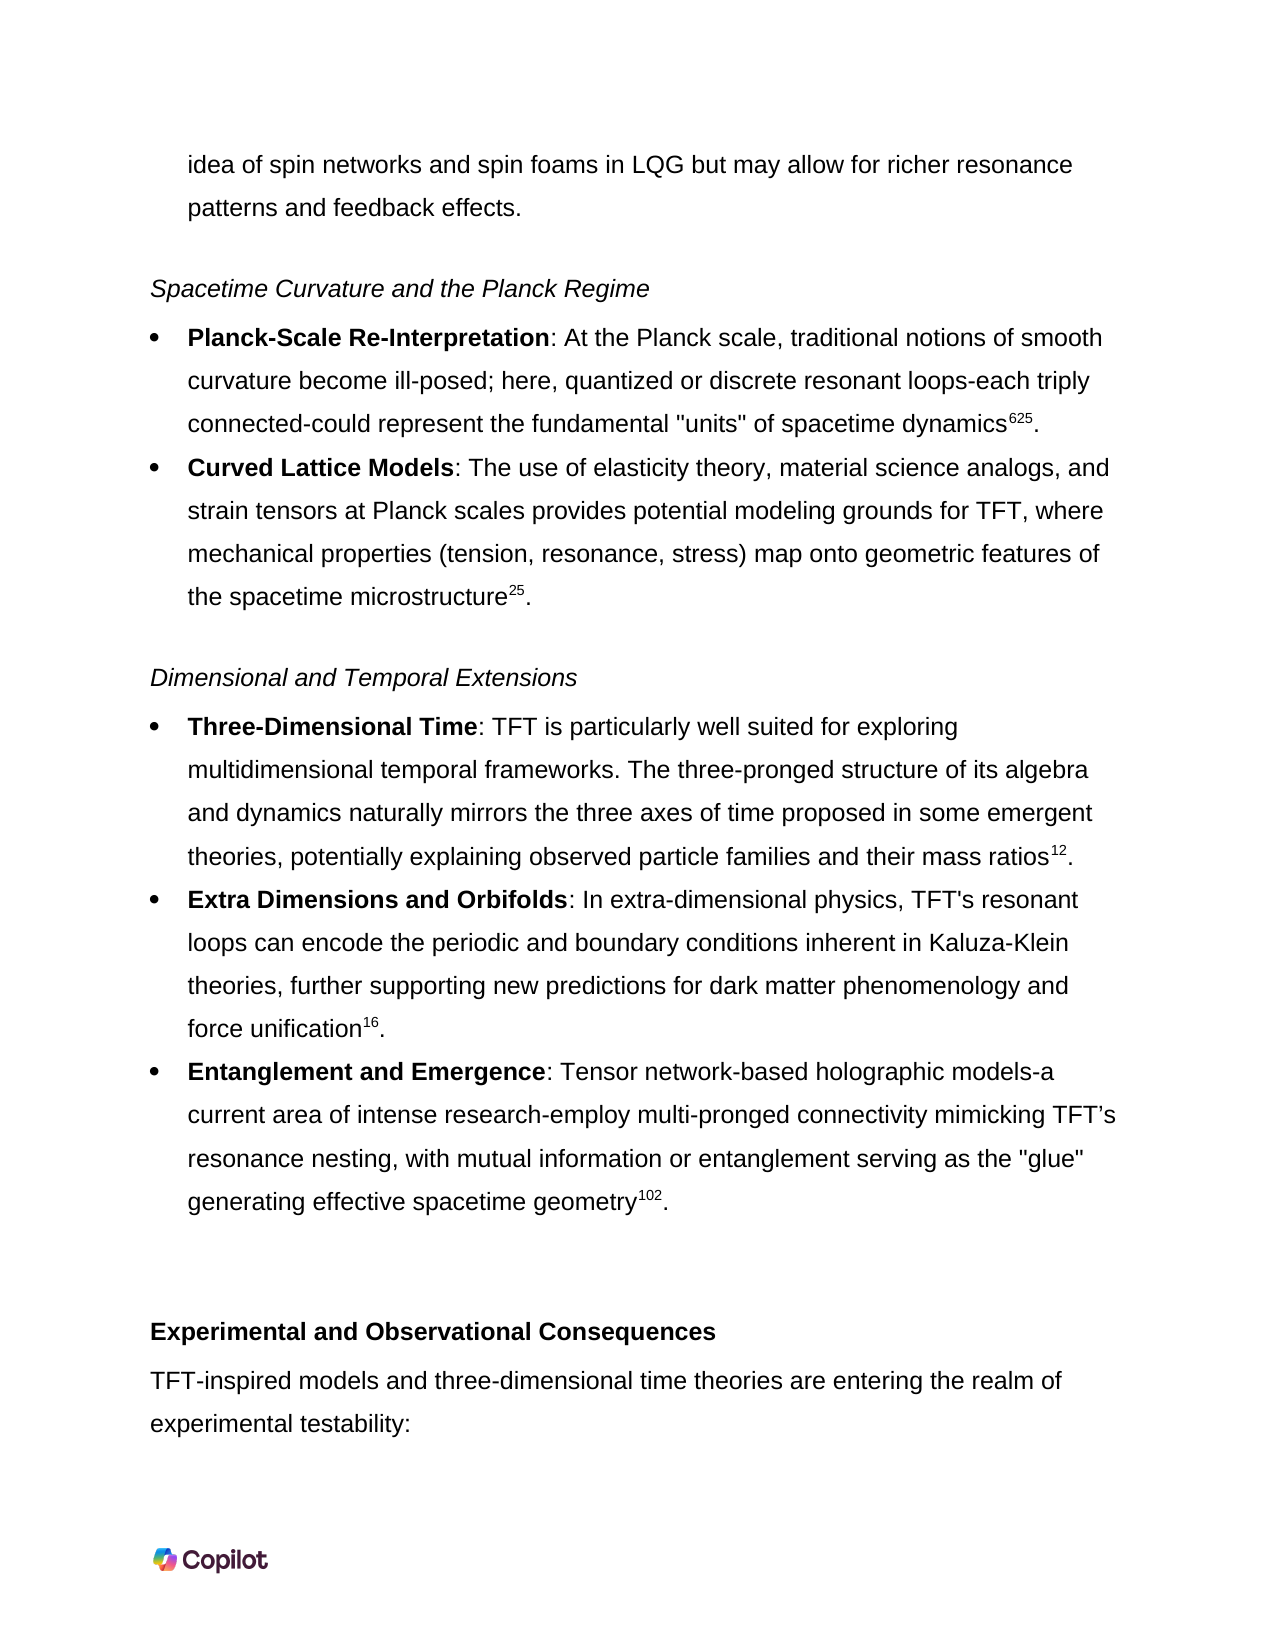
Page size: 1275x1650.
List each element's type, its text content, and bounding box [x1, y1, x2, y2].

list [150, 150, 1125, 222]
list Entanglement and Emergence: Tensor network-based holographic models-a current area of intense research-employ multi-pronged connectivity mimicking TFT’s resonance nesting, with mutual information or entanglement serving as the "glue" generating effective spacetime geometry102. [150, 1057, 1125, 1216]
list Three-Dimensional Time: TFT is particularly well suited for exploring multidimensional temporal frameworks. The three-pronged structure of its algebra and dynamics naturally mirrors the three axes of time proposed in some emergent theories, potentially explaining observed particle families and their mass ratios12. [150, 712, 1125, 870]
list Curved Lattice Models: The use of elasticity theory, material science analogs, and strain tensors at Planck scales provides potential modeling grounds for TFT, where mechanical properties (tension, resonance, stress) map onto geometric features of the spacetime microstructure25. [150, 453, 1125, 611]
list Extra Dimensions and Orbifolds: In extra-dimensional physics, TFT's resonant loops can encode the periodic and boundary conditions inherent in Kaluza-Klein theories, further supporting new predictions for dark matter phenomenology and force unification16. [150, 885, 1125, 1043]
subtitle Spacetime Curvature and the Planck Regime [150, 274, 1125, 302]
subtitle Experimental and Observational Consequences [150, 1317, 1125, 1346]
list Planck-Scale Re-Interpretation: At the Planck scale, traditional notions of smooth curvature become ill-posed; here, quantized or discrete resonant loops-each triply connected-could represent the fundamental "units" of spacetime dynamics625. [150, 323, 1125, 438]
text TFT-inspired models and three-dimensional time theories are entering the realm of experimental testability: [150, 1366, 1125, 1438]
subtitle Dimensional and Temporal Extensions [150, 663, 1125, 691]
